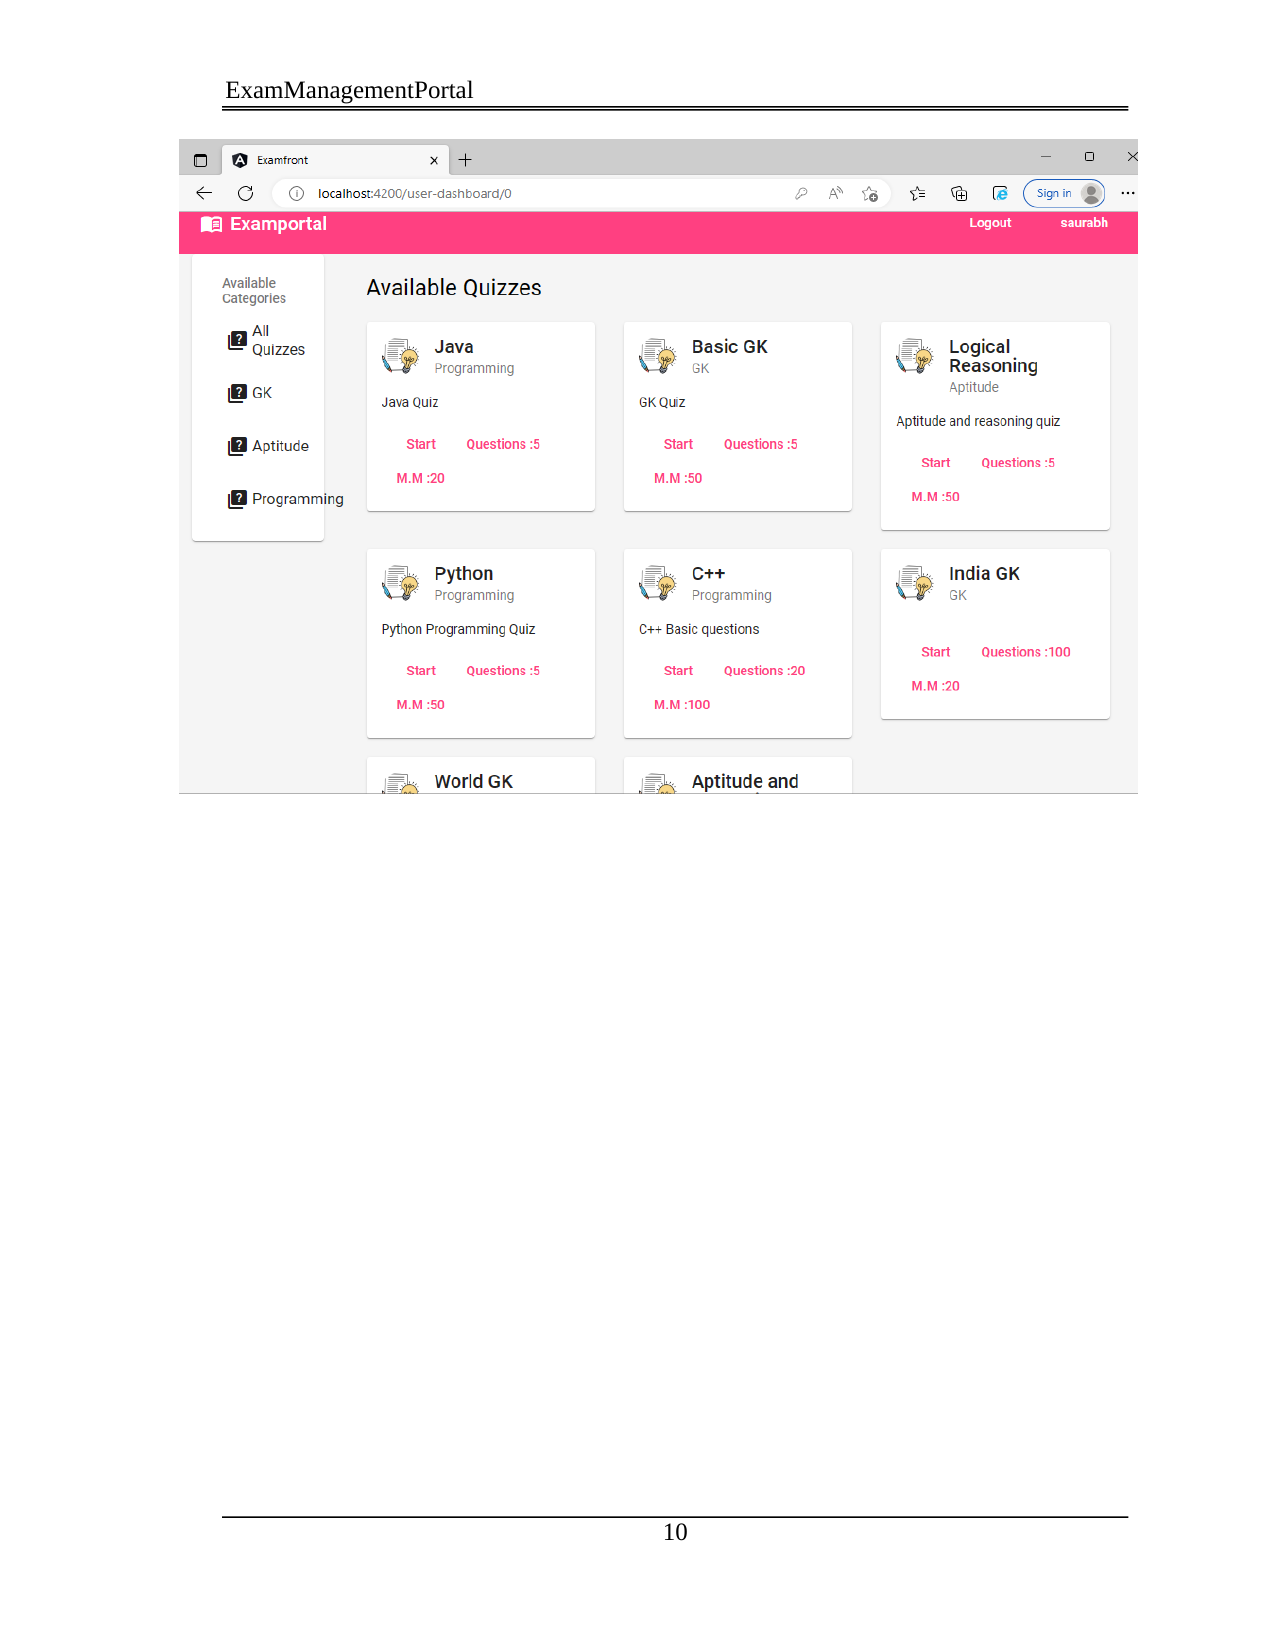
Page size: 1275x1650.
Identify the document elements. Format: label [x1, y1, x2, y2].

picture [179, 139, 1138, 794]
